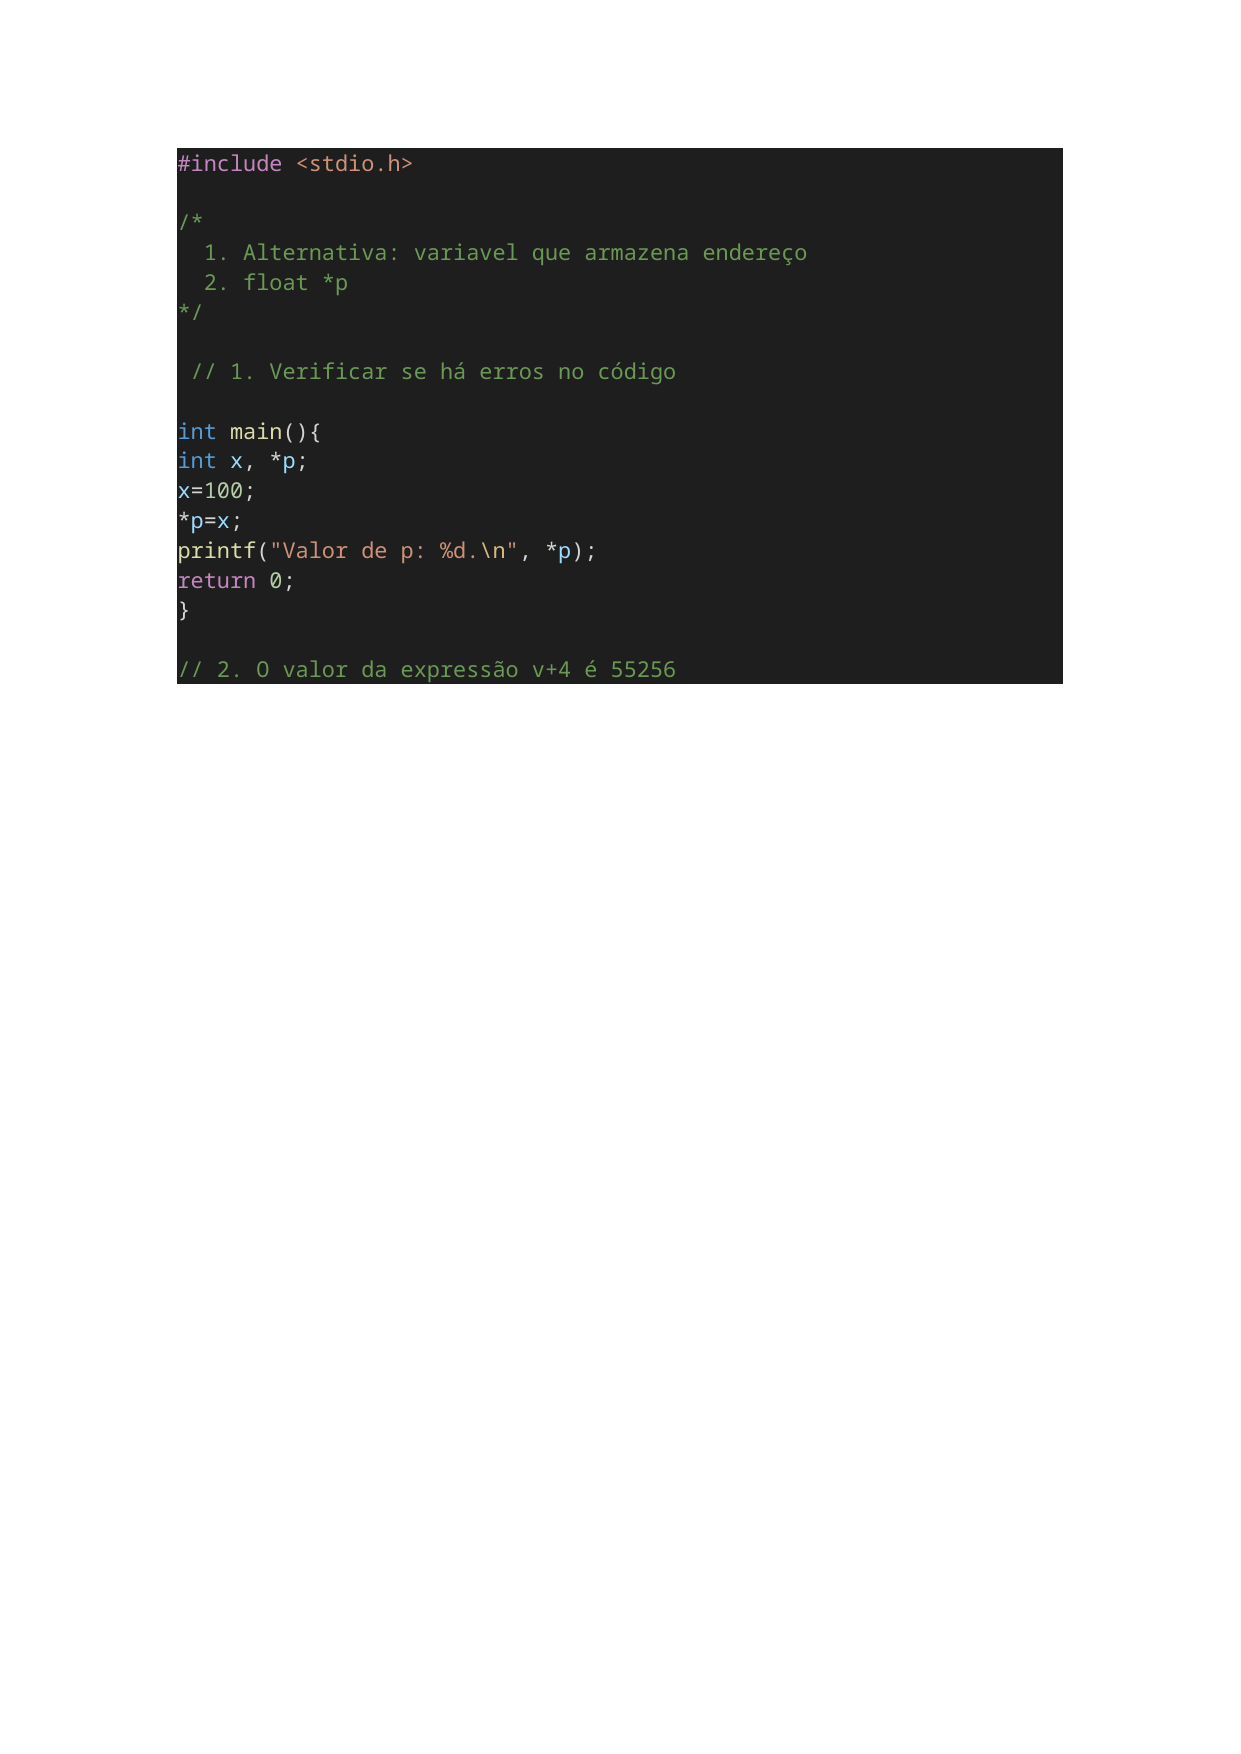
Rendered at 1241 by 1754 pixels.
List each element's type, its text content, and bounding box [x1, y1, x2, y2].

text printf("Valor de p: %d.\n", *p); [177, 535, 1063, 565]
text /* [177, 207, 1063, 237]
text } [177, 594, 1063, 624]
text x=100; [177, 475, 1063, 505]
text #include <stdio.h> [177, 148, 1063, 177]
text return 0; [177, 565, 1063, 594]
text // 2. O valor da expressão v+4 é 55256 [177, 654, 1063, 684]
text 1. Alternativa: variavel que armazena endereço [177, 237, 1063, 267]
text */ [177, 297, 1063, 326]
text int main(){ [177, 416, 1063, 446]
text *p=x; [177, 505, 1063, 535]
text // 1. Verificar se há erros no código [177, 356, 1063, 386]
text int x, *p; [177, 446, 1063, 475]
text 2. float *p [177, 267, 1063, 297]
